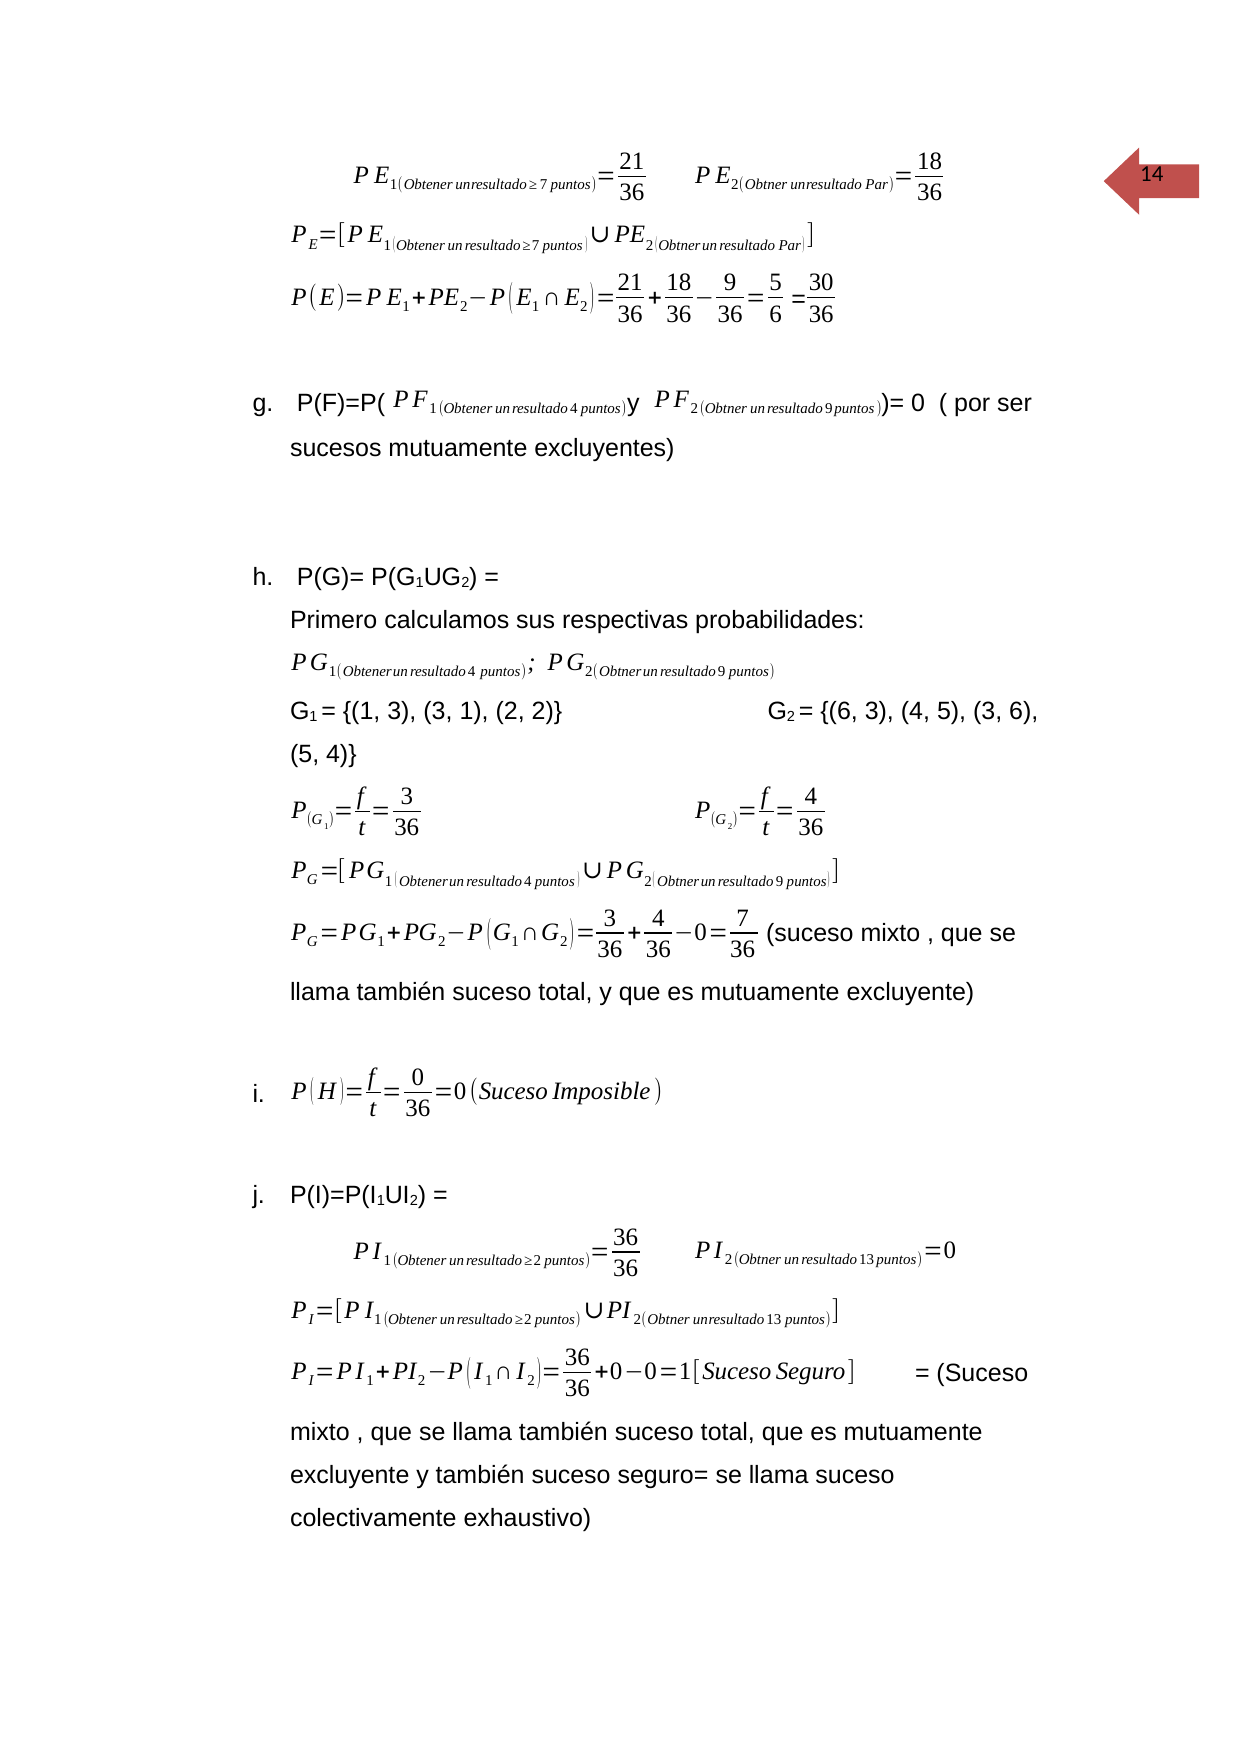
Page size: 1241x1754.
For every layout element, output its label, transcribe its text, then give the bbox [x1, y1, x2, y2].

list = [290, 268, 1063, 328]
list Primero calculamos sus respectivas probabilidades: [290, 605, 1063, 682]
list (suceso mixto , que se llama también suceso total, y que es mutuamente excluyente) [290, 904, 1063, 1006]
list P(I)=P(I1UI2) = [252, 1180, 1063, 1209]
list P(G)= P(G1UG2) = [252, 562, 1063, 591]
list P(F)=P( y )= 0 ( por ser sucesos mutuamente excluyentes) [252, 386, 1063, 462]
list G1 = {(1, 3), (3, 1), (2, 2)} G2 = {(6, 3), (4, 5), (3, 6), (5, 4)} [290, 696, 1063, 768]
list = (Suceso mixto , que se llama también suceso total, que es mutuamente excluyente y también suceso seguro= se llama suceso colectivamente exhaustivo) [290, 1344, 1063, 1532]
